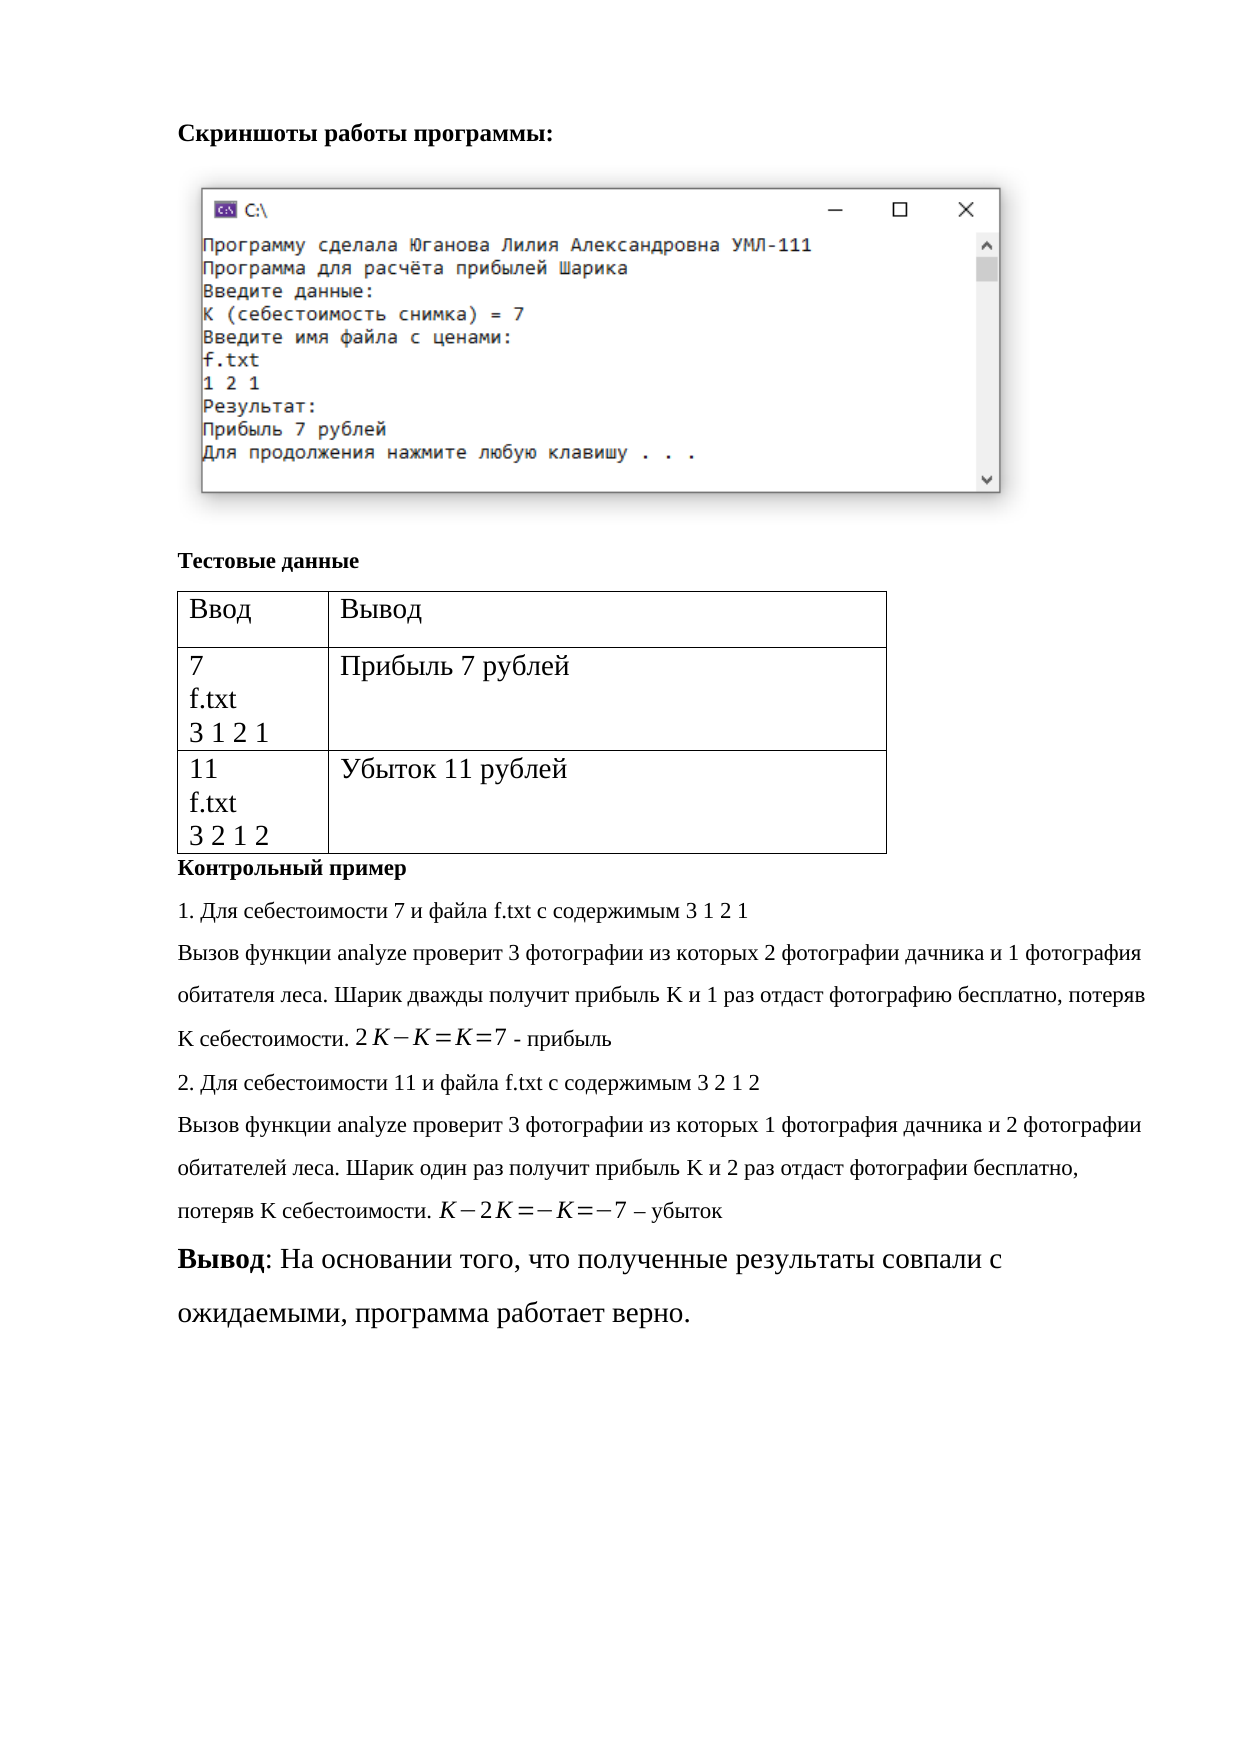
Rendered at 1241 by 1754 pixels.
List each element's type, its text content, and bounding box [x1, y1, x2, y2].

picture [177, 165, 1031, 525]
table_header Вывод [329, 592, 886, 647]
text Тестовые данные [177, 547, 1152, 573]
text Вывод: На основании того, что полученные результаты совпали с ожидаемыми, программа работает верно. [177, 1241, 1152, 1329]
table_cell 11 f.txt 3 2 1 2 [178, 751, 328, 853]
text Скриншоты работы программы: [177, 118, 1152, 147]
table_cell Убыток 11 рублей [329, 751, 886, 853]
text 2. Для себестоимости 11 и файла f.txt с содержимым 3 2 1 2 Вызов функции analyze проверит 3 фотографии из которых 1 фотография дачника и 2 фотографии обитателей леса. Шарик один раз получит прибыль K и 2 раз отдаст фотографии бесплатно, потеряв K себестоимости. – убыток [177, 1069, 1152, 1224]
text Контрольный пример 1. Для себестоимости 7 и файла f.txt с содержимым 3 1 2 1 Вызов функции analyze проверит 3 фотографии из которых 2 фотографии дачника и 1 фотография обитателя леса. Шарик дважды получит прибыль K и 1 раз отдаст фотографию бесплатно, потеряв K себестоимости. - прибыль [177, 854, 1152, 1052]
table_cell 7 f.txt 3 1 2 1 [178, 648, 328, 750]
table_cell Прибыль 7 рублей [329, 648, 886, 750]
table_header Ввод [178, 592, 328, 647]
